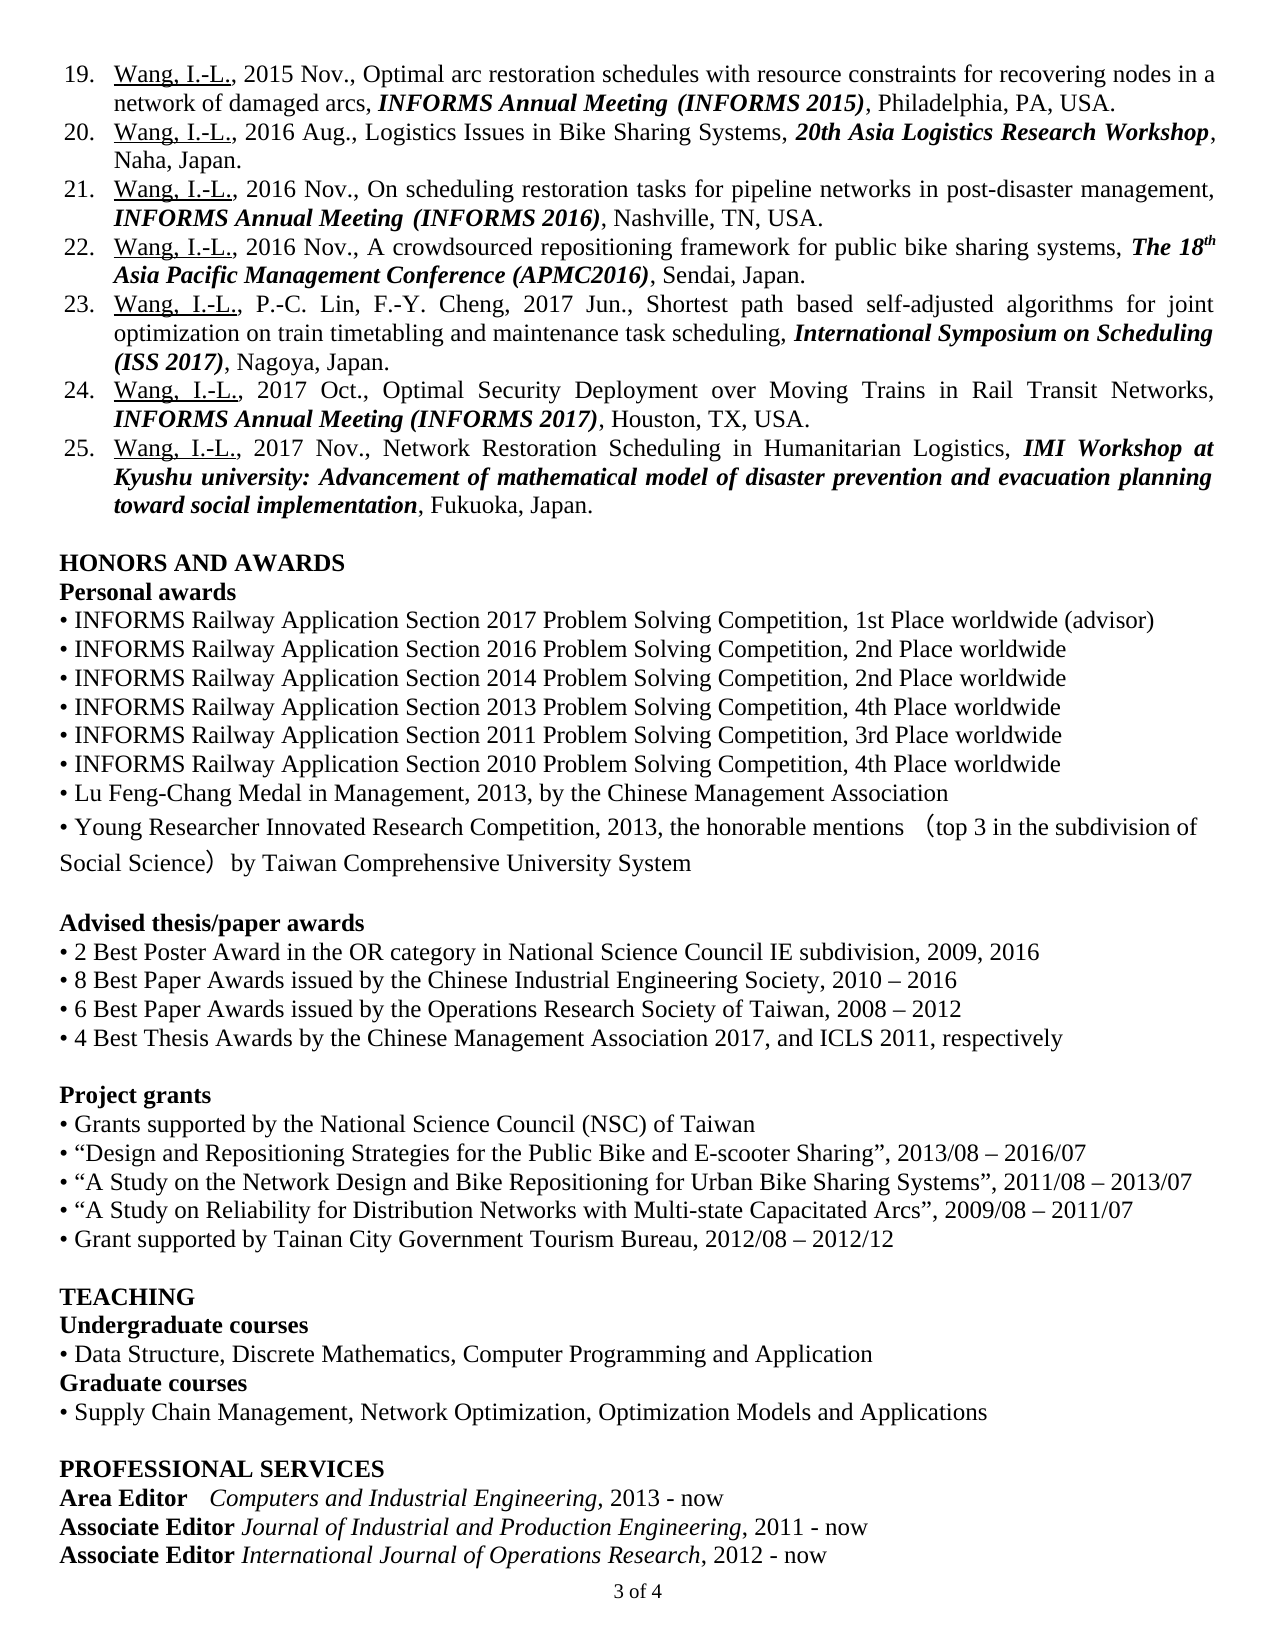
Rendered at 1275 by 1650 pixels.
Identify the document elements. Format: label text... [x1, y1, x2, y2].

text PROFESSIONAL SERVICES [59, 1454, 1216, 1483]
text TEACHING [59, 1282, 1216, 1310]
list Wang, I.-L., 2016 Nov., On scheduling restoration tasks for pipeline networks in post-disaster management, INFORMS Annual Meeting (INFORMS 2016), Nashville, TN, USA. [63, 174, 1216, 232]
text Personal awards [59, 577, 1216, 605]
text • Grant supported by Tainan City Government Tourism Bureau, 2012/08 – 2012/12 [59, 1224, 1216, 1253]
text • 4 Best Thesis Awards by the Chinese Management Association 2017, and ICLS 2011, respectively [59, 1023, 1216, 1052]
text Associate Editor International Journal of Operations Research, 2012 - now [59, 1540, 1216, 1569]
text HONORS AND AWARDS [59, 548, 1216, 577]
text • “Design and Repositioning Strategies for the Public Bike and E-scooter Sharing”, 2013/08 – 2016/07 [59, 1138, 1216, 1167]
text • INFORMS Railway Application Section 2014 Problem Solving Competition, 2nd Place worldwide [59, 663, 1216, 692]
text • INFORMS Railway Application Section 2017 Problem Solving Competition, 1st Place worldwide (advisor) [59, 605, 1216, 634]
text • INFORMS Railway Application Section 2013 Problem Solving Competition, 4th Place worldwide [59, 692, 1216, 720]
text • Lu Feng-Chang Medal in Management, 2013, by the Chinese Management Association [59, 778, 1216, 807]
text • “A Study on Reliability for Distribution Networks with Multi-state Capacitated Arcs”, 2009/08 – 2011/07 [59, 1195, 1216, 1224]
text • Young Researcher Innovated Research Competition, 2013, the honorable mentions （top 3 in the subdivision of Social Science）by Taiwan Comprehensive University System [59, 807, 1216, 879]
list Wang, I.-L., 2016 Aug., Logistics Issues in Bike Sharing Systems, 20th Asia Logistics Research Workshop, Naha, Japan. [63, 117, 1216, 174]
list Wang, I.-L., 2015 Nov., Optimal arc restoration schedules with resource constraints for recovering nodes in a network of damaged arcs, INFORMS Annual Meeting (INFORMS 2015), Philadelphia, PA, USA. [63, 59, 1216, 117]
text • “A Study on the Network Design and Bike Repositioning for Urban Bike Sharing Systems”, 2011/08 – 2013/07 [59, 1167, 1216, 1195]
text • Grants supported by the National Science Council (NSC) of Taiwan [59, 1109, 1216, 1138]
list Wang, I.-L., 2017 Nov., Network Restoration Scheduling in Humanitarian Logistics, IMI Workshop at Kyushu university: Advancement of mathematical model of disaster prevention and evacuation planning toward social implementation, Fukuoka, Japan. [63, 433, 1216, 519]
text • 2 Best Poster Award in the OR category in National Science Council IE subdivision, 2009, 2016 [59, 937, 1216, 965]
text • INFORMS Railway Application Section 2010 Problem Solving Competition, 4th Place worldwide [59, 749, 1216, 778]
text Associate Editor Journal of Industrial and Production Engineering, 2011 - now [59, 1512, 1216, 1540]
text Advised thesis/paper awards [59, 908, 1216, 937]
text • Data Structure, Discrete Mathematics, Computer Programming and Application [59, 1339, 1216, 1368]
list Wang, I.-L., 2016 Nov., A crowdsourced repositioning framework for public bike sharing systems, The 18th Asia Pacific Management Conference (APMC2016), Sendai, Japan. [63, 232, 1216, 289]
text • Supply Chain Management, Network Optimization, Optimization Models and Applications [59, 1397, 1216, 1425]
text • 6 Best Paper Awards issued by the Operations Research Society of Taiwan, 2008 – 2012 [59, 994, 1216, 1023]
text • INFORMS Railway Application Section 2016 Problem Solving Competition, 2nd Place worldwide [59, 634, 1216, 663]
text Graduate courses [59, 1368, 1216, 1397]
list Wang, I.-L., 2017 Oct., Optimal Security Deployment over Moving Trains in Rail Transit Networks, INFORMS Annual Meeting (INFORMS 2017), Houston, TX, USA. [63, 375, 1216, 433]
text Undergraduate courses [59, 1310, 1216, 1339]
list Wang, I.-L., P.-C. Lin, F.-Y. Cheng, 2017 Jun., Shortest path based self-adjusted algorithms for joint optimization on train timetabling and maintenance task scheduling, International Symposium on Scheduling (ISS 2017), Nagoya, Japan. [63, 289, 1216, 375]
text Area Editor Computers and Industrial Engineering, 2013 - now [59, 1483, 1216, 1512]
text • 8 Best Paper Awards issued by the Chinese Industrial Engineering Society, 2010 – 2016 [59, 965, 1216, 994]
text Project grants [59, 1080, 1216, 1109]
text • INFORMS Railway Application Section 2011 Problem Solving Competition, 3rd Place worldwide [59, 720, 1216, 749]
